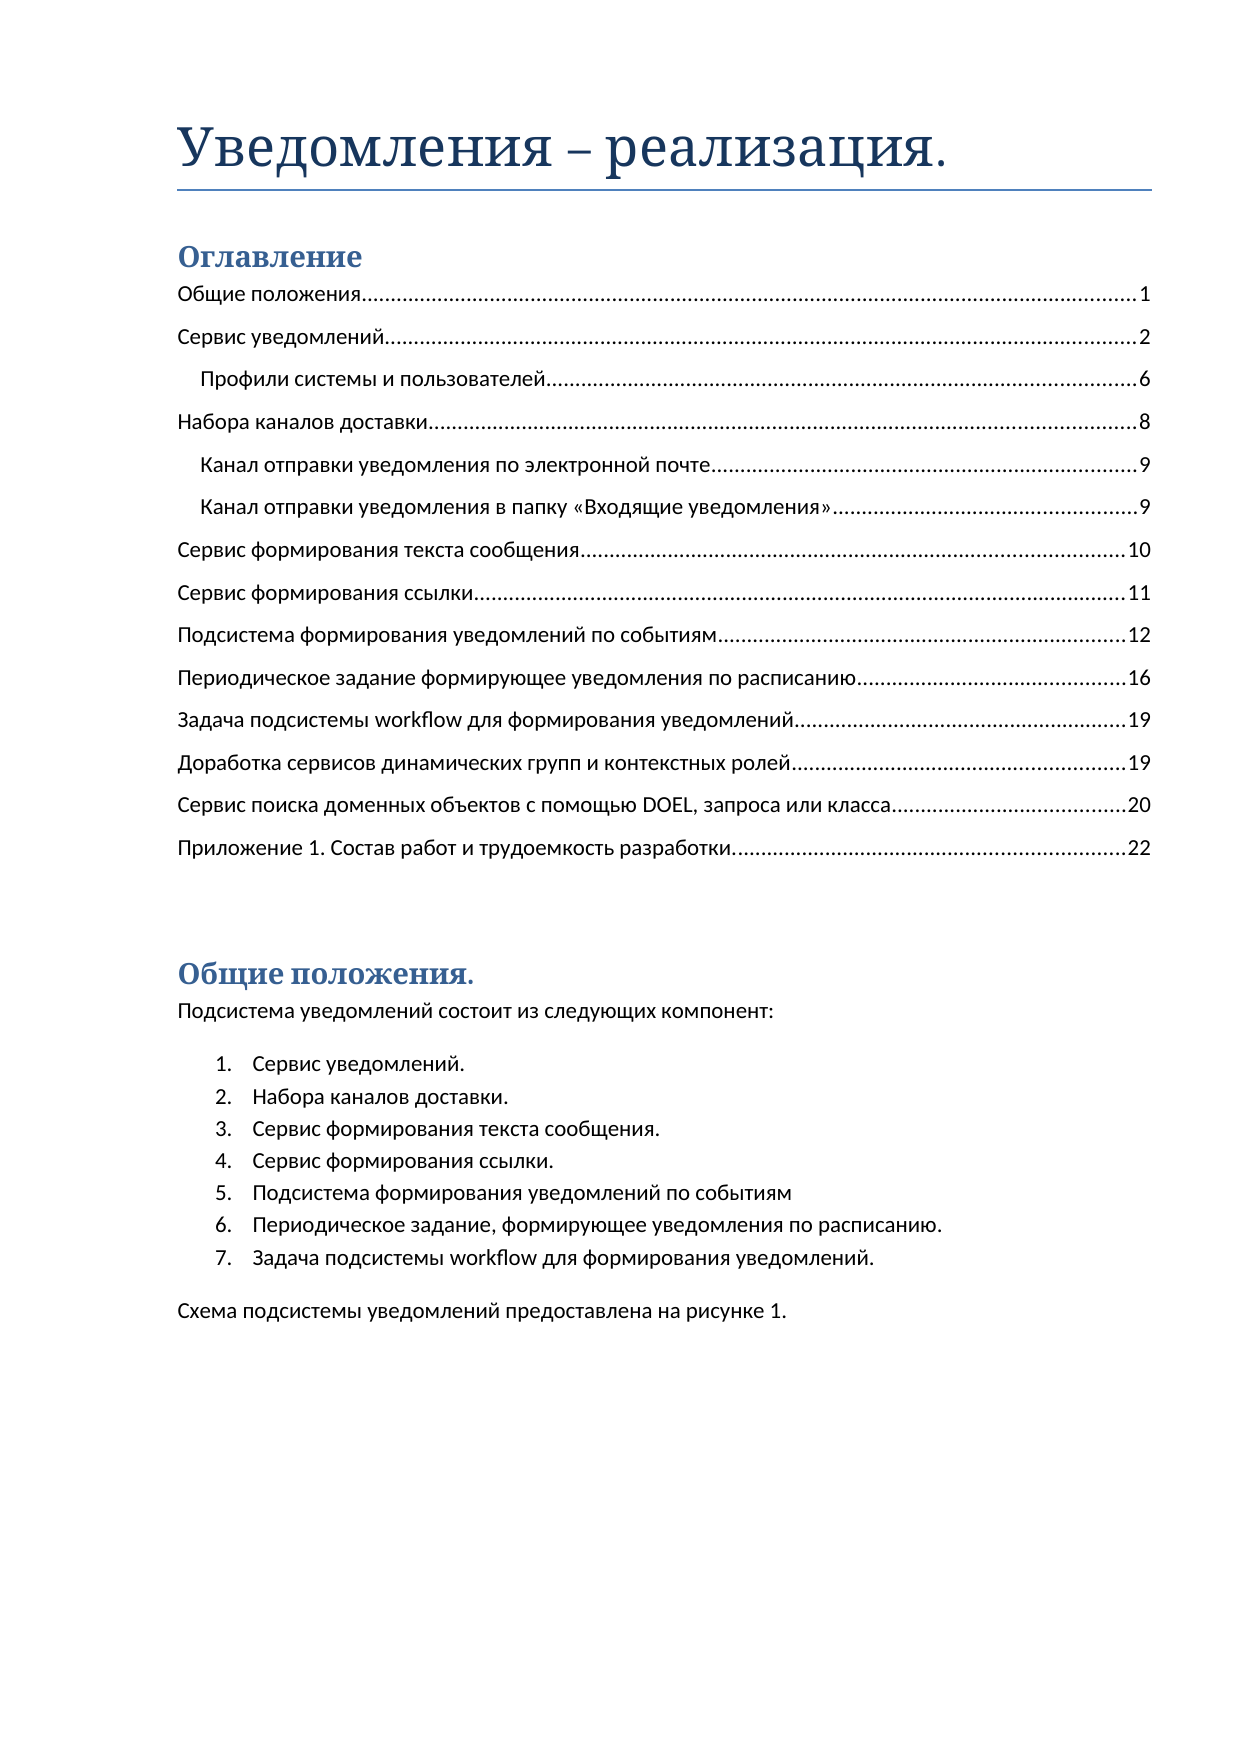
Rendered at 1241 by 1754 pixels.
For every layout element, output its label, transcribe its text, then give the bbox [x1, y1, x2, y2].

list Набора каналов доставки. [215, 1082, 1152, 1110]
title Уведомления – реализация. [177, 118, 1152, 189]
list Сервис формирования текста сообщения. [215, 1114, 1152, 1142]
list Сервис формирования ссылки. [215, 1146, 1152, 1174]
list Задача подсистемы workflow для формирования уведомлений. [215, 1243, 1152, 1271]
list Подсистема формирования уведомлений по событиям [215, 1178, 1152, 1206]
list Сервис уведомлений. [215, 1049, 1152, 1078]
text Схема подсистемы уведомлений предоставлена на рисунке 1. [177, 1296, 1152, 1324]
text Подсистема уведомлений состоит из следующих компонент: [177, 997, 1152, 1024]
list Периодическое задание, формирующее уведомления по расписанию. [215, 1211, 1152, 1238]
subtitle Общие положения. [177, 958, 1152, 992]
